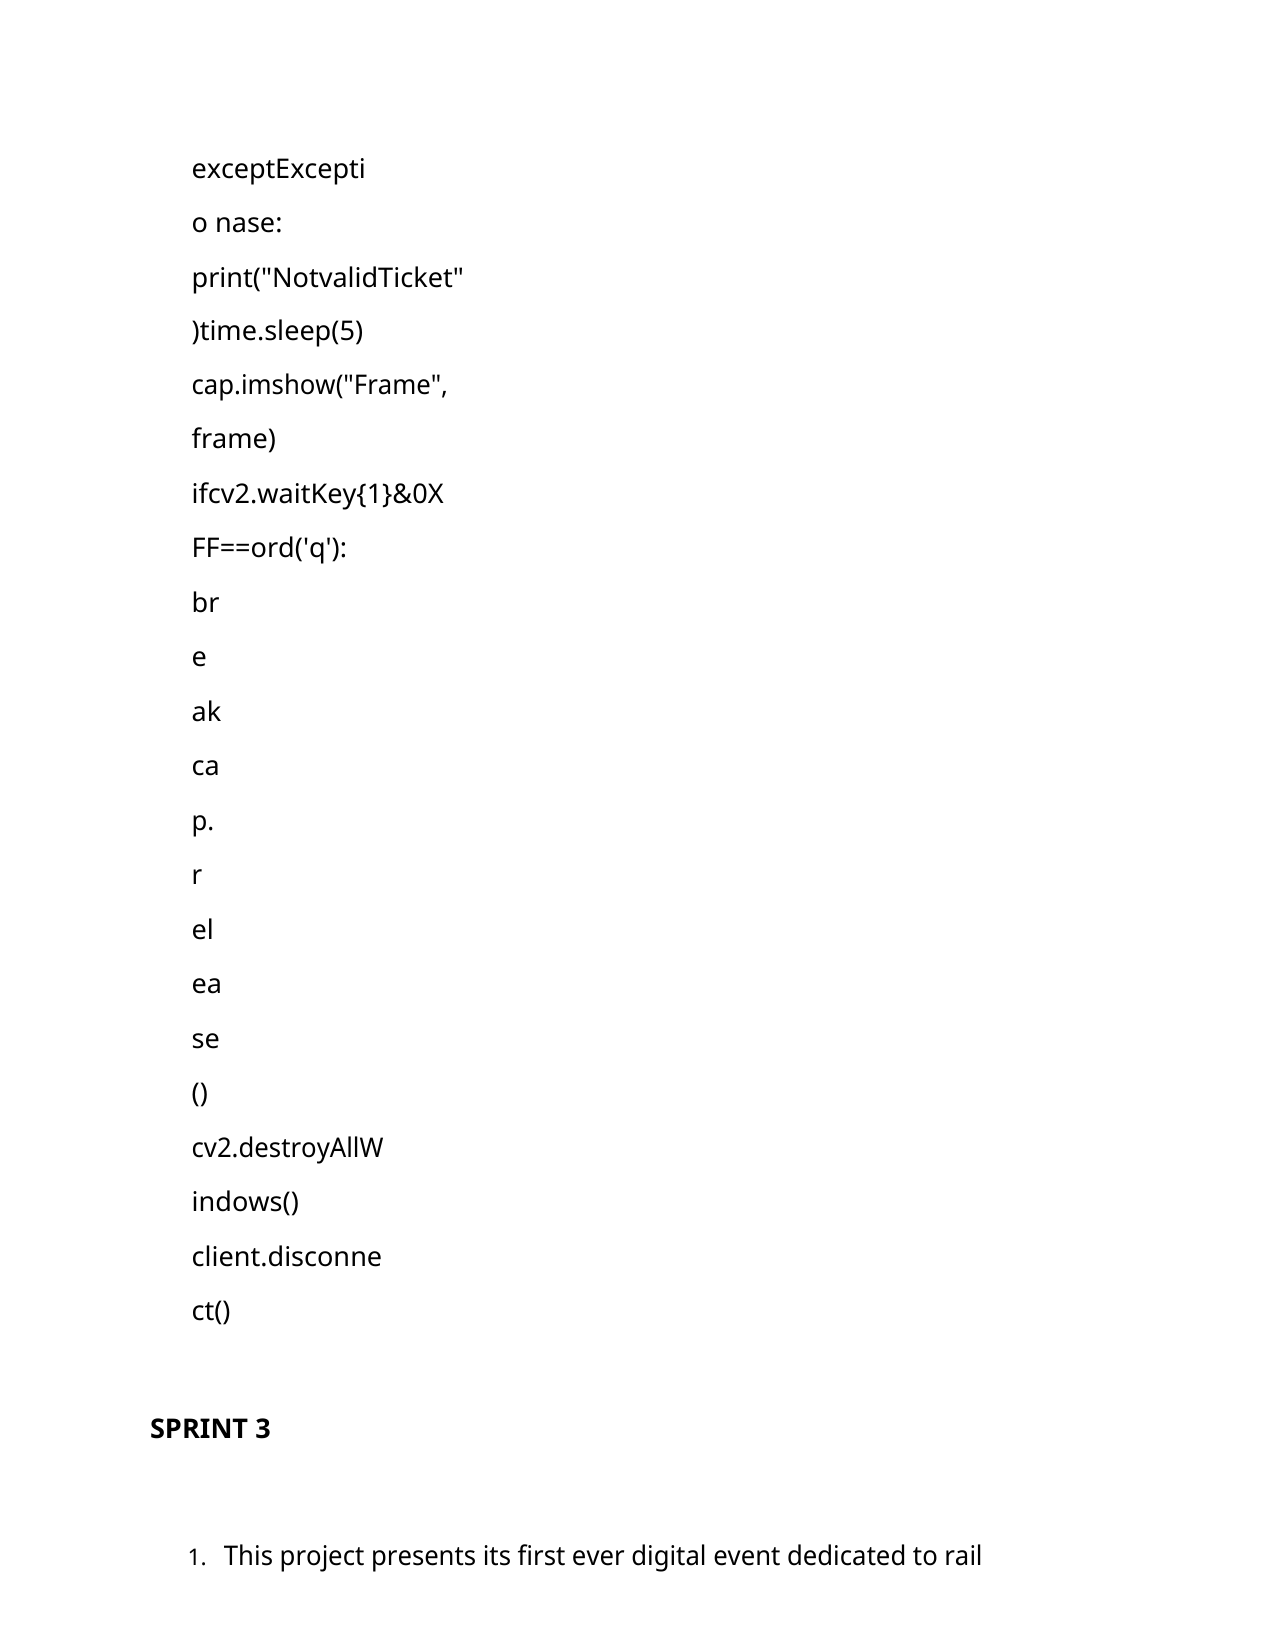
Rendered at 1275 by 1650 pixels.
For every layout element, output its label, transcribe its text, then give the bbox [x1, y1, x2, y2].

text exceptExceptio nase: [191, 149, 376, 241]
text )time.sleep(5) cap.imshow("Frame", frame) ifcv2.waitKey{1}&0X FF==ord('q'): [191, 311, 478, 566]
text br e ak ca p.r el ea se () [191, 583, 224, 1111]
text print("NotvalidTicket" [191, 258, 1248, 295]
text cv2.destroyAllW indows() client.disconne ct() [191, 1128, 389, 1328]
subtitle SPRINT 3 [150, 1409, 1248, 1446]
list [187, 1537, 988, 1574]
